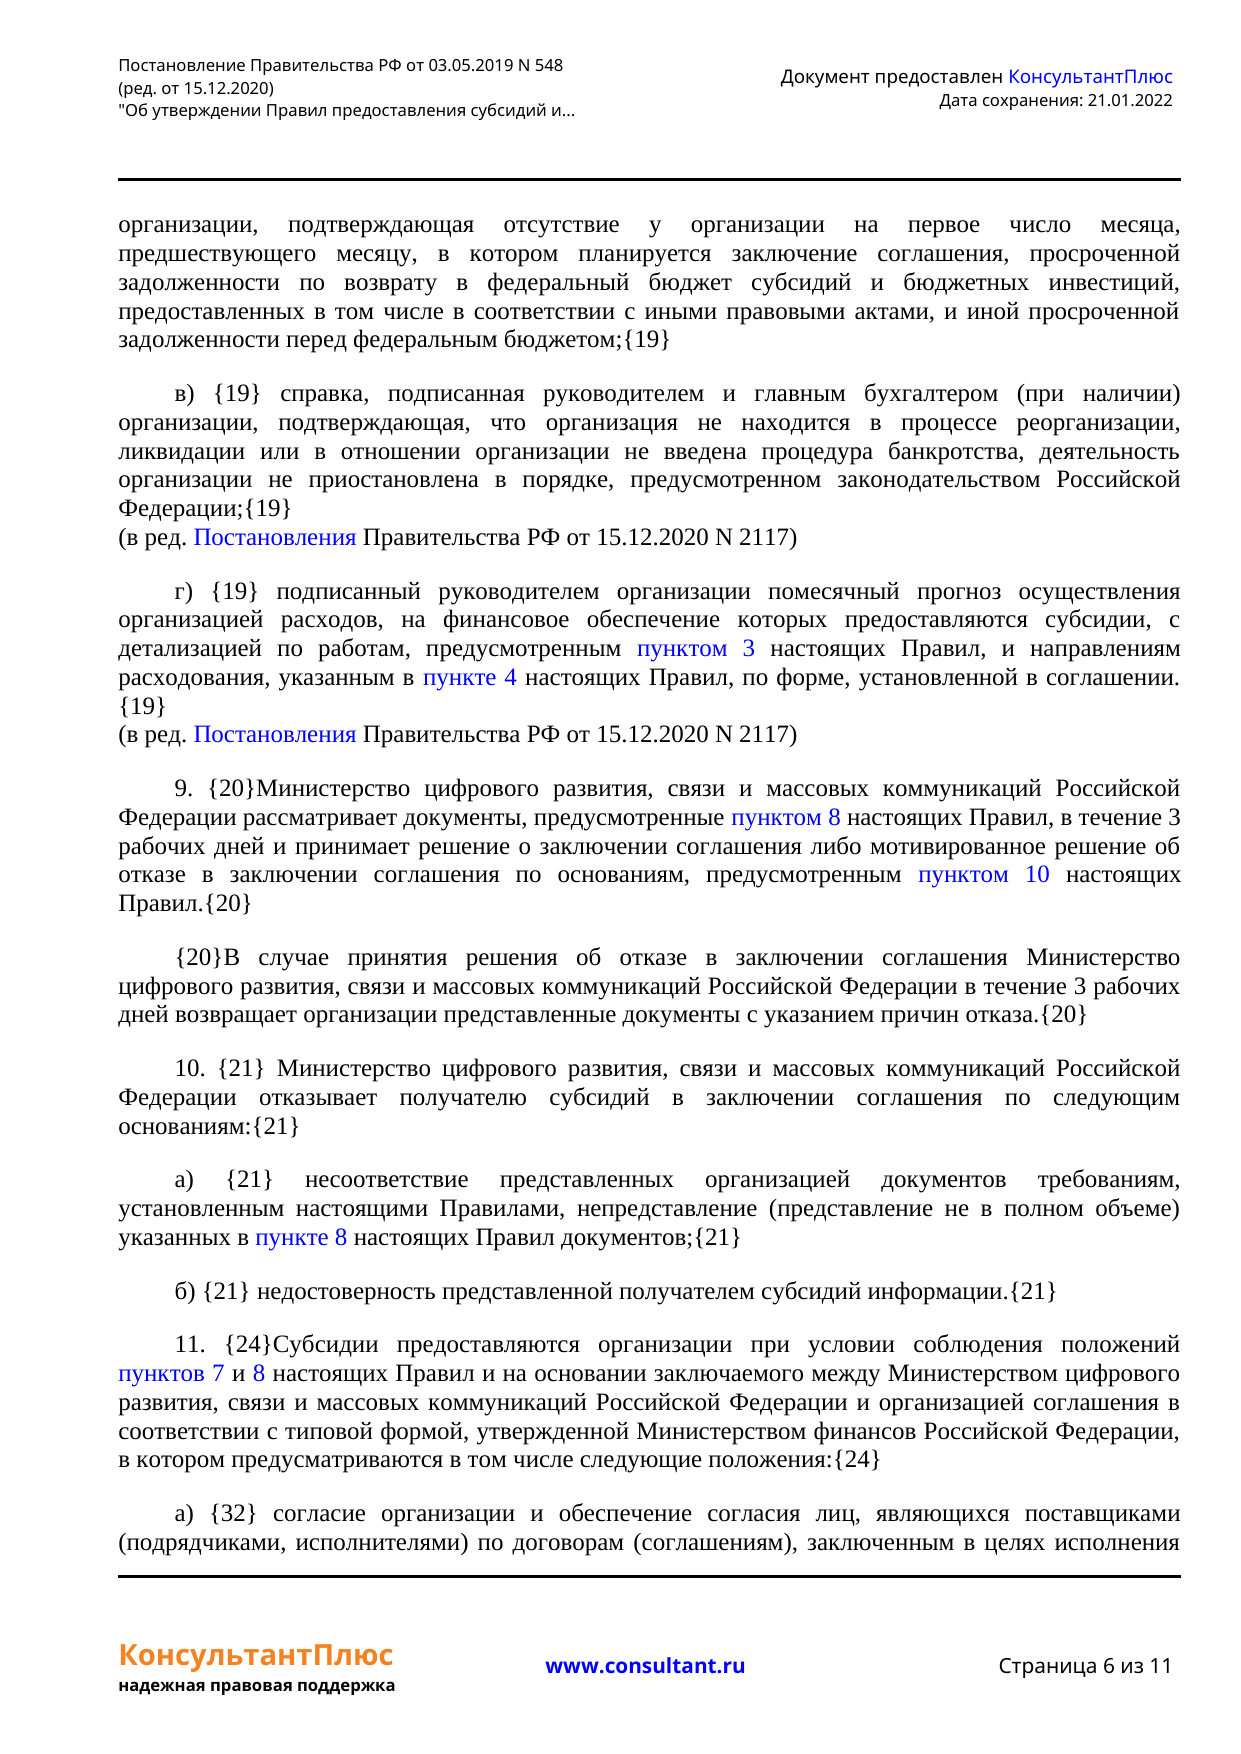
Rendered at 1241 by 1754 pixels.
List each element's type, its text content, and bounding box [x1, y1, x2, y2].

text в) {19} справка, подписанная руководителем и главным бухгалтером (при наличии) организации, подтверждающая, что организация не находится в процессе реорганизации, ликвидации или в отношении организации не введена процедура банкротства, деятельность организации не приостановлена в порядке, предусмотренном законодательством Российской Федерации;{19} [118, 378, 1181, 522]
text а) {21} несоответствие представленных организацией документов требованиям, установленным настоящими Правилами, непредставление (представление не в полном объеме) указанных в пункте 8 настоящих Правил документов;{21} [118, 1164, 1181, 1251]
text г) {19} подписанный руководителем организации помесячный прогноз осуществления организацией расходов, на финансовое обеспечение которых предоставляются субсидии, с детализацией по работам, предусмотренным пунктом 3 настоящих Правил, и направлениям расходования, указанным в пункте 4 настоящих Правил, по форме, установленной в соглашении.{19} [118, 576, 1181, 719]
text 11. {24}Субсидии предоставляются организации при условии соблюдения положений пунктов 7 и 8 настоящих Правил и на основании заключаемого между Министерством цифрового развития, связи и массовых коммуникаций Российской Федерации и организацией соглашения в соответствии с типовой формой, утвержденной Министерством финансов Российской Федерации, в котором предусматриваются в том числе следующие положения:{24} [118, 1329, 1181, 1473]
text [118, 1498, 1181, 1556]
text 9. {20}Министерство цифрового развития, связи и массовых коммуникаций Российской Федерации рассматривает документы, предусмотренные пунктом 8 настоящих Правил, в течение 3 рабочих дней и принимает решение о заключении соглашения либо мотивированное решение об отказе в заключении соглашения по основаниям, предусмотренным пунктом 10 настоящих Правил.{20} [118, 773, 1181, 917]
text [118, 209, 1181, 353]
text б) {21} недостоверность представленной получателем субсидий информации.{21} [118, 1276, 1181, 1304]
text (в ред. Постановления Правительства РФ от 15.12.2020 N 2117) [118, 719, 1181, 748]
text {20}В случае принятия решения об отказе в заключении соглашения Министерство цифрового развития, связи и массовых коммуникаций Российской Федерации в течение 3 рабочих дней возвращает организации представленные документы с указанием причин отказа.{20} [118, 942, 1181, 1028]
text 10. {21} Министерство цифрового развития, связи и массовых коммуникаций Российской Федерации отказывает получателю субсидий в заключении соглашения по следующим основаниям:{21} [118, 1053, 1181, 1139]
text (в ред. Постановления Правительства РФ от 15.12.2020 N 2117) [118, 522, 1181, 551]
